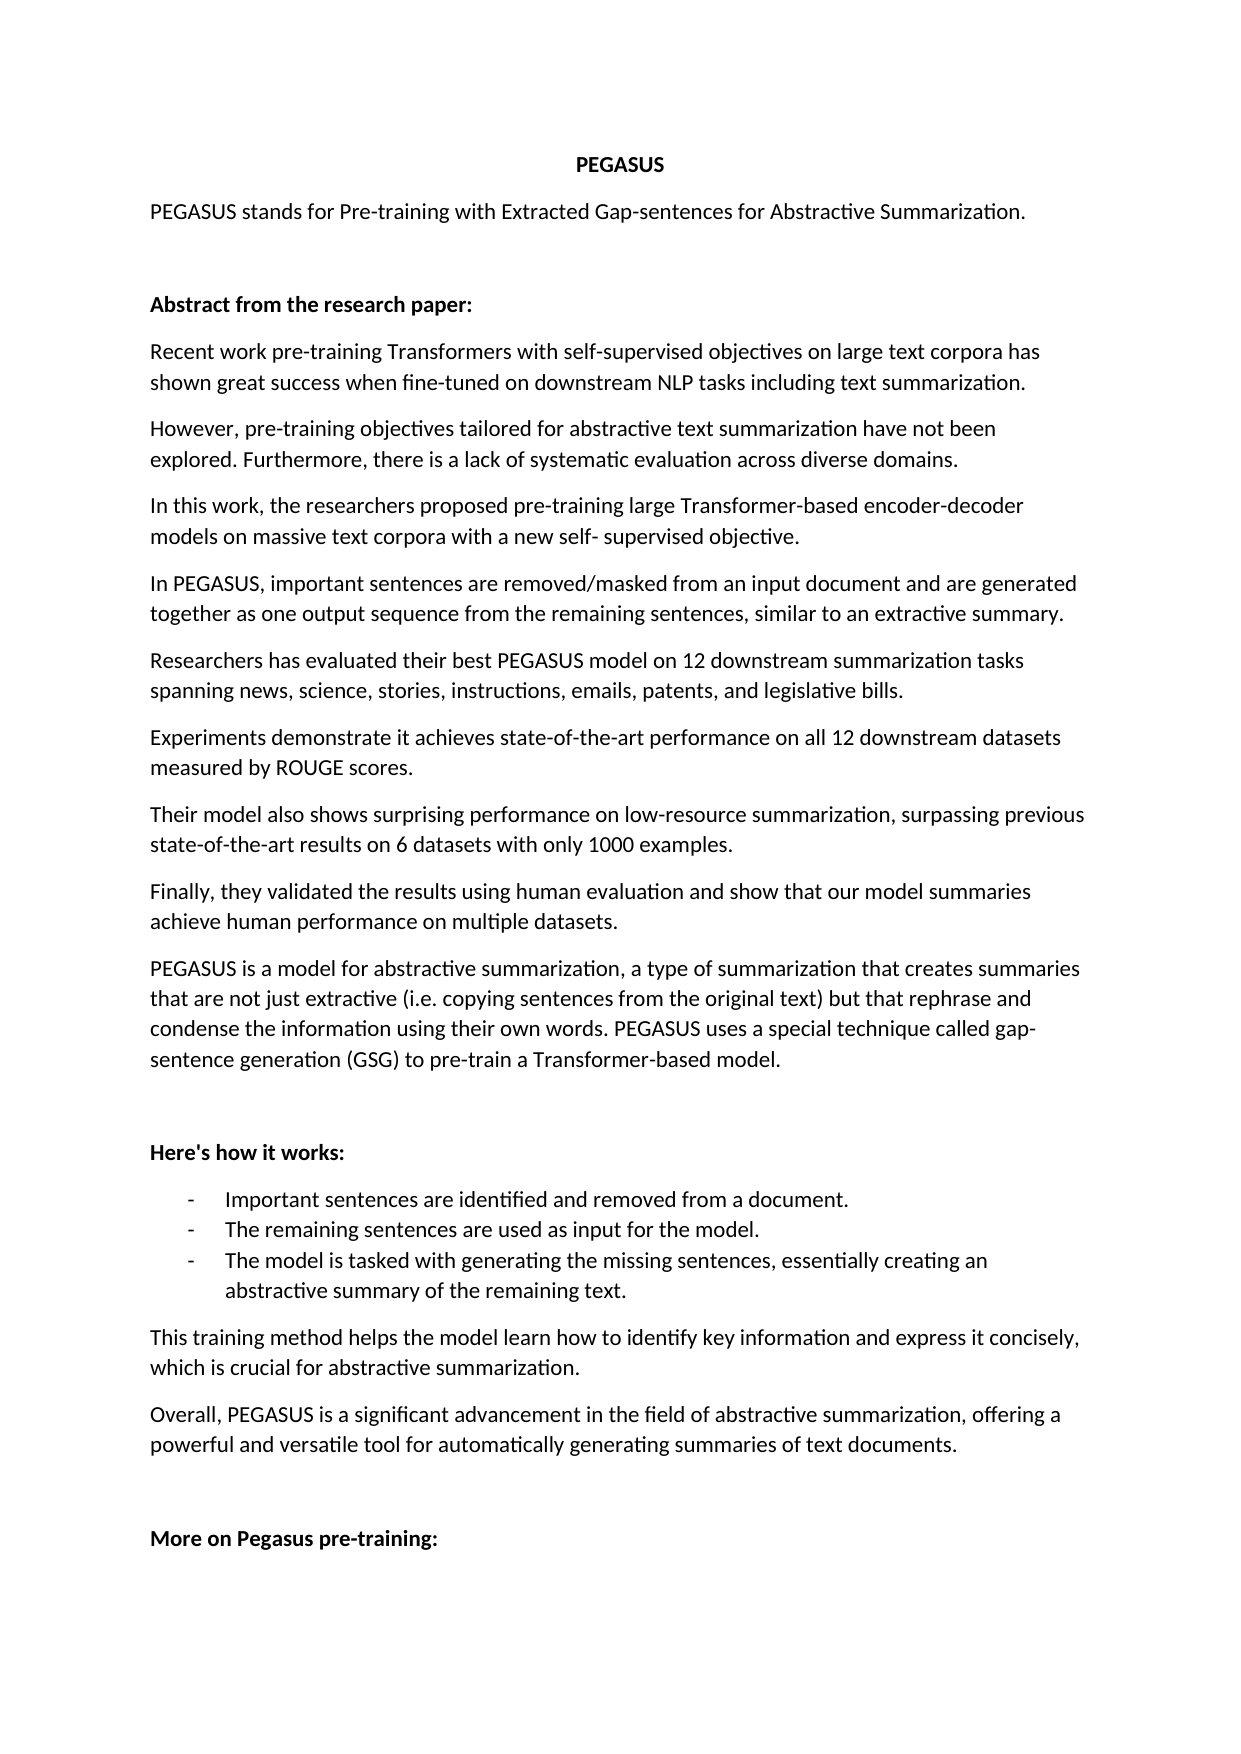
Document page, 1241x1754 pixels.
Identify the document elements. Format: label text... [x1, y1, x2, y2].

list The model is tasked with generating the missing sentences, essentially creating an abstractive summary of the remaining text. [187, 1246, 1090, 1304]
text Recent work pre-training Transformers with self-supervised objectives on large text corpora has shown great success when fine-tuned on downstream NLP tasks including text summarization. [150, 337, 1090, 396]
text PEGASUS [150, 150, 1090, 178]
text This training method helps the model learn how to identify key information and express it concisely, which is crucial for abstractive summarization. [150, 1323, 1090, 1381]
list The remaining sentences are used as input for the model. [187, 1216, 1090, 1244]
text However, pre-training objectives tailored for abstractive text summarization have not been explored. Furthermore, there is a lack of systematic evaluation across diverse domains. [150, 414, 1090, 473]
text Overall, PEGASUS is a significant advancement in the field of abstractive summarization, offering a powerful and versatile tool for automatically generating summaries of text documents. [150, 1400, 1090, 1458]
text Their model also shows surprising performance on low-resource summarization, surpassing previous state-of-the-art results on 6 datasets with only 1000 examples. [150, 800, 1090, 858]
text PEGASUS is a model for abstractive summarization, a type of summarization that creates summaries that are not just extractive (i.e. copying sentences from the original text) but that rephrase and condense the information using their own words. PEGASUS uses a special technique called gap-sentence generation (GSG) to pre-train a Transformer-based model. [150, 954, 1090, 1073]
text Finally, they validated the results using human evaluation and show that our model summaries achieve human performance on multiple datasets. [150, 877, 1090, 935]
list Important sentences are identified and removed from a document. [187, 1185, 1090, 1213]
text Experiments demonstrate it achieves state-of-the-art performance on all 12 downstream datasets measured by ROUGE scores. [150, 723, 1090, 781]
text Abstract from the research paper: [150, 291, 1090, 319]
text PEGASUS stands for Pre-training with Extracted Gap-sentences for Abstractive Summarization. [150, 197, 1090, 225]
text Here's how it works: [150, 1138, 1090, 1167]
text In this work, the researchers proposed pre-training large Transformer-based encoder-decoder models on massive text corpora with a new self- supervised objective. [150, 492, 1090, 550]
text Researchers has evaluated their best PEGASUS model on 12 downstream summarization tasks spanning news, science, stories, instructions, emails, patents, and legislative bills. [150, 646, 1090, 704]
text More on Pegasus pre-training: [150, 1524, 1090, 1552]
text In PEGASUS, important sentences are removed/masked from an input document and are generated together as one output sequence from the remaining sentences, similar to an extractive summary. [150, 569, 1090, 627]
